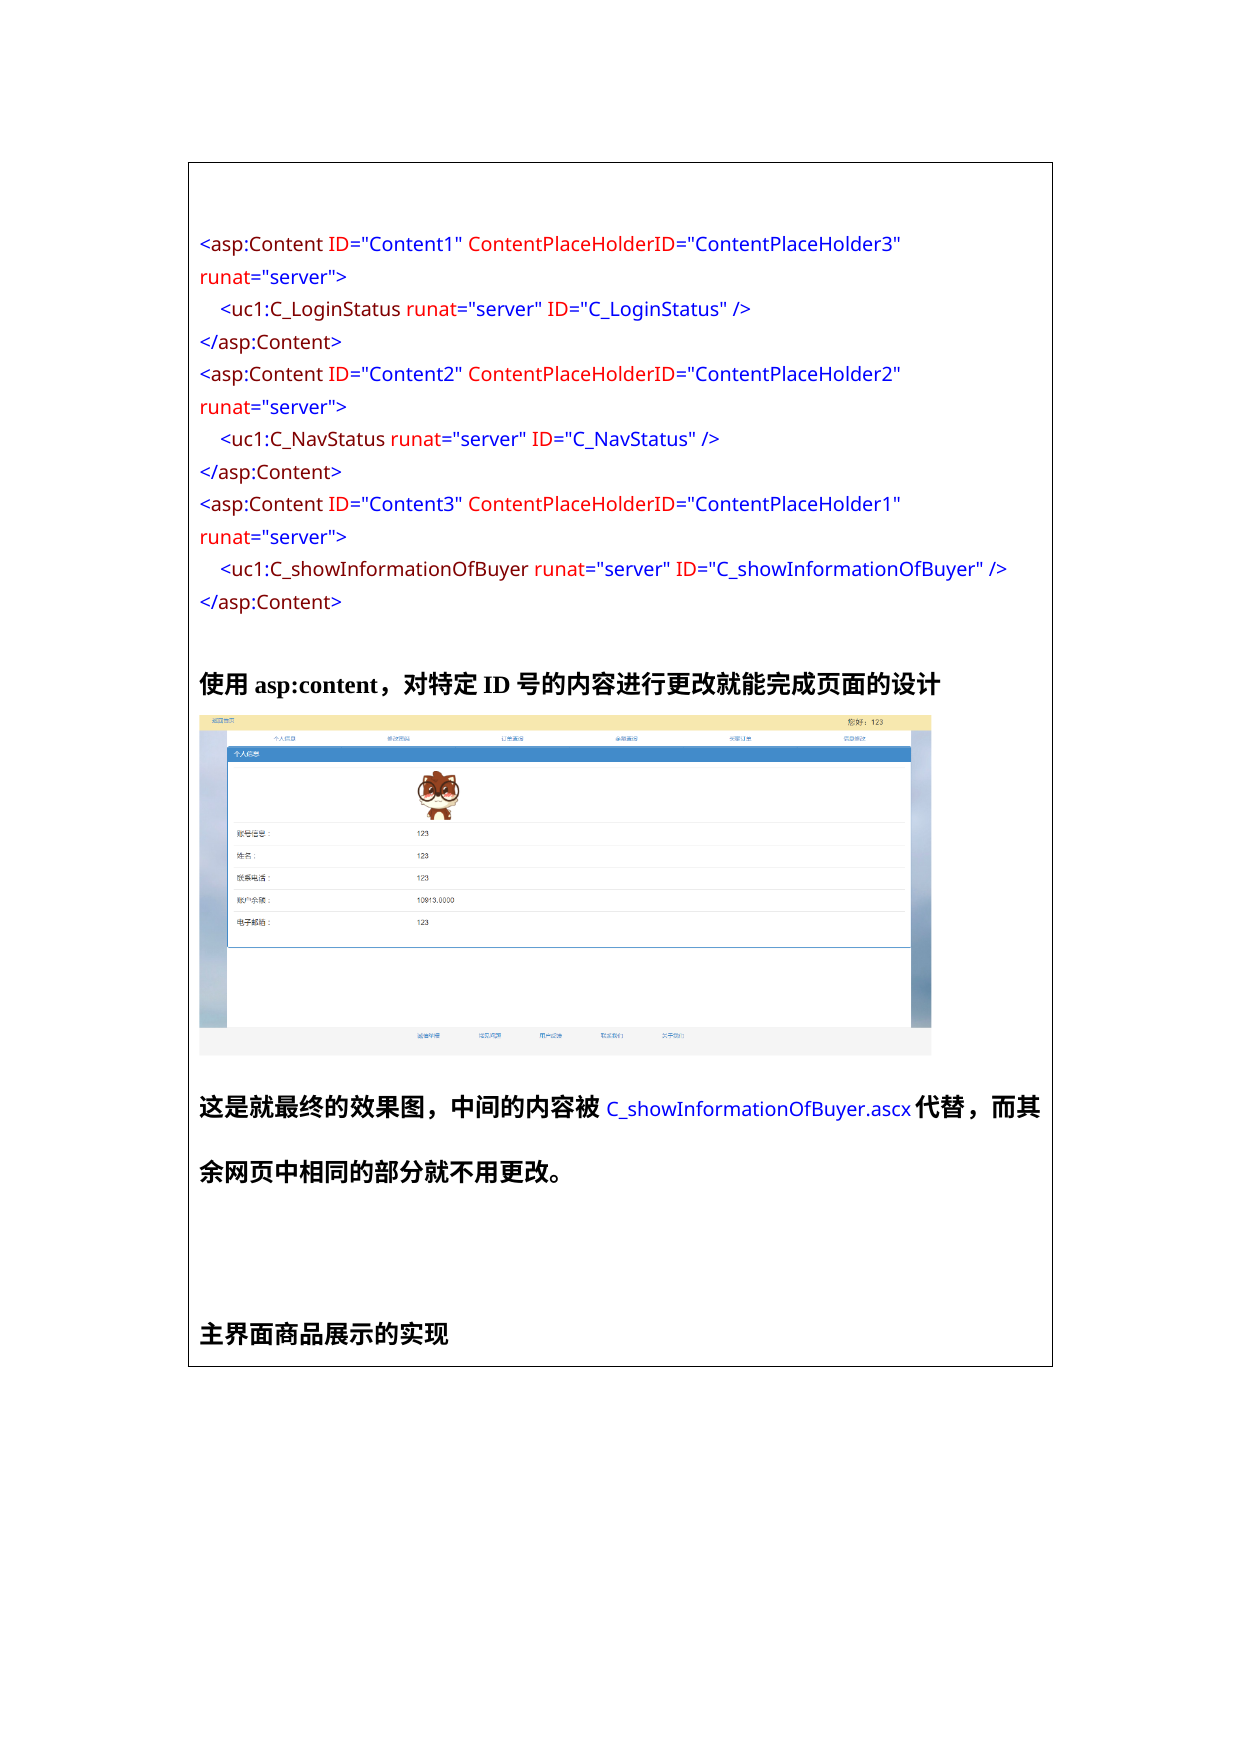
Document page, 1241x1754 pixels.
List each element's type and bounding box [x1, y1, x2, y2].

table_cell [189, 163, 1052, 1366]
picture [199, 715, 932, 1056]
